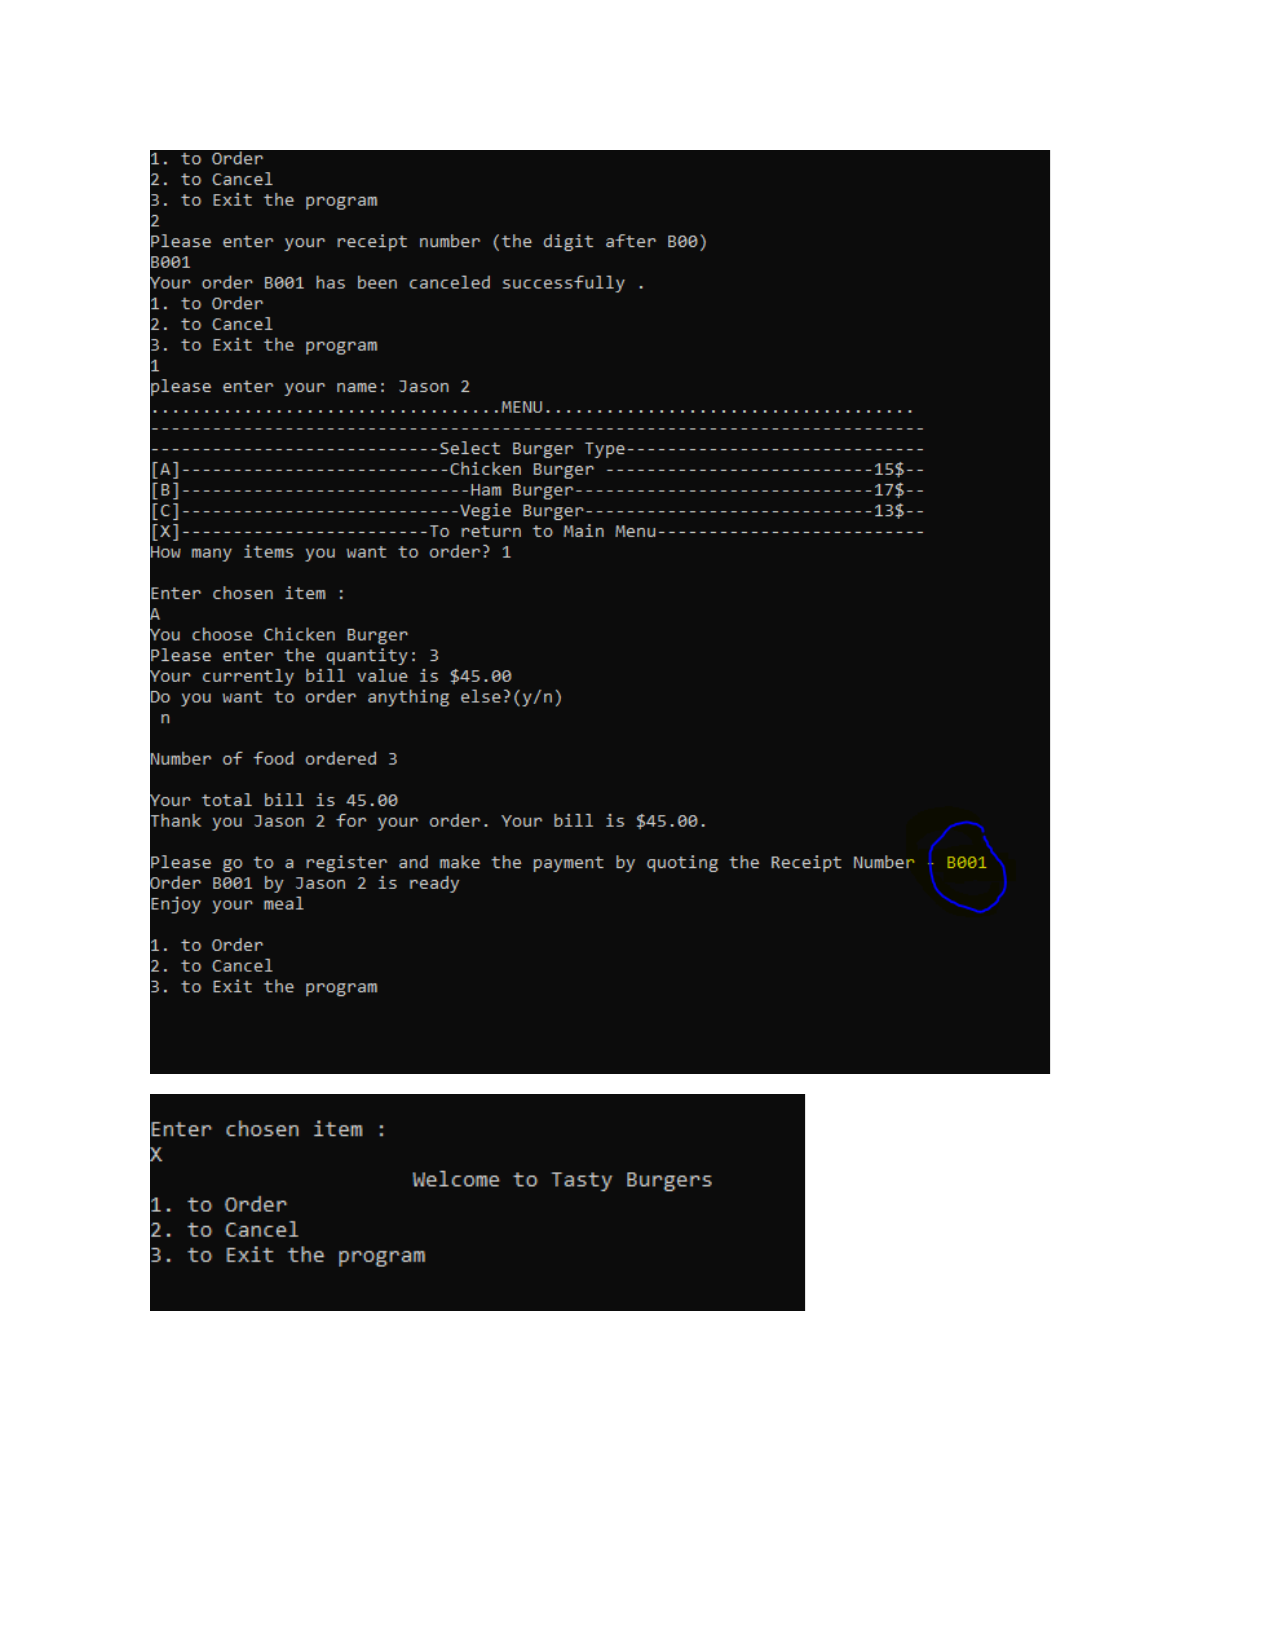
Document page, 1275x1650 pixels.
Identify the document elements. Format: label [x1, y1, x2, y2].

picture [150, 150, 1050, 1074]
picture [150, 1094, 805, 1311]
